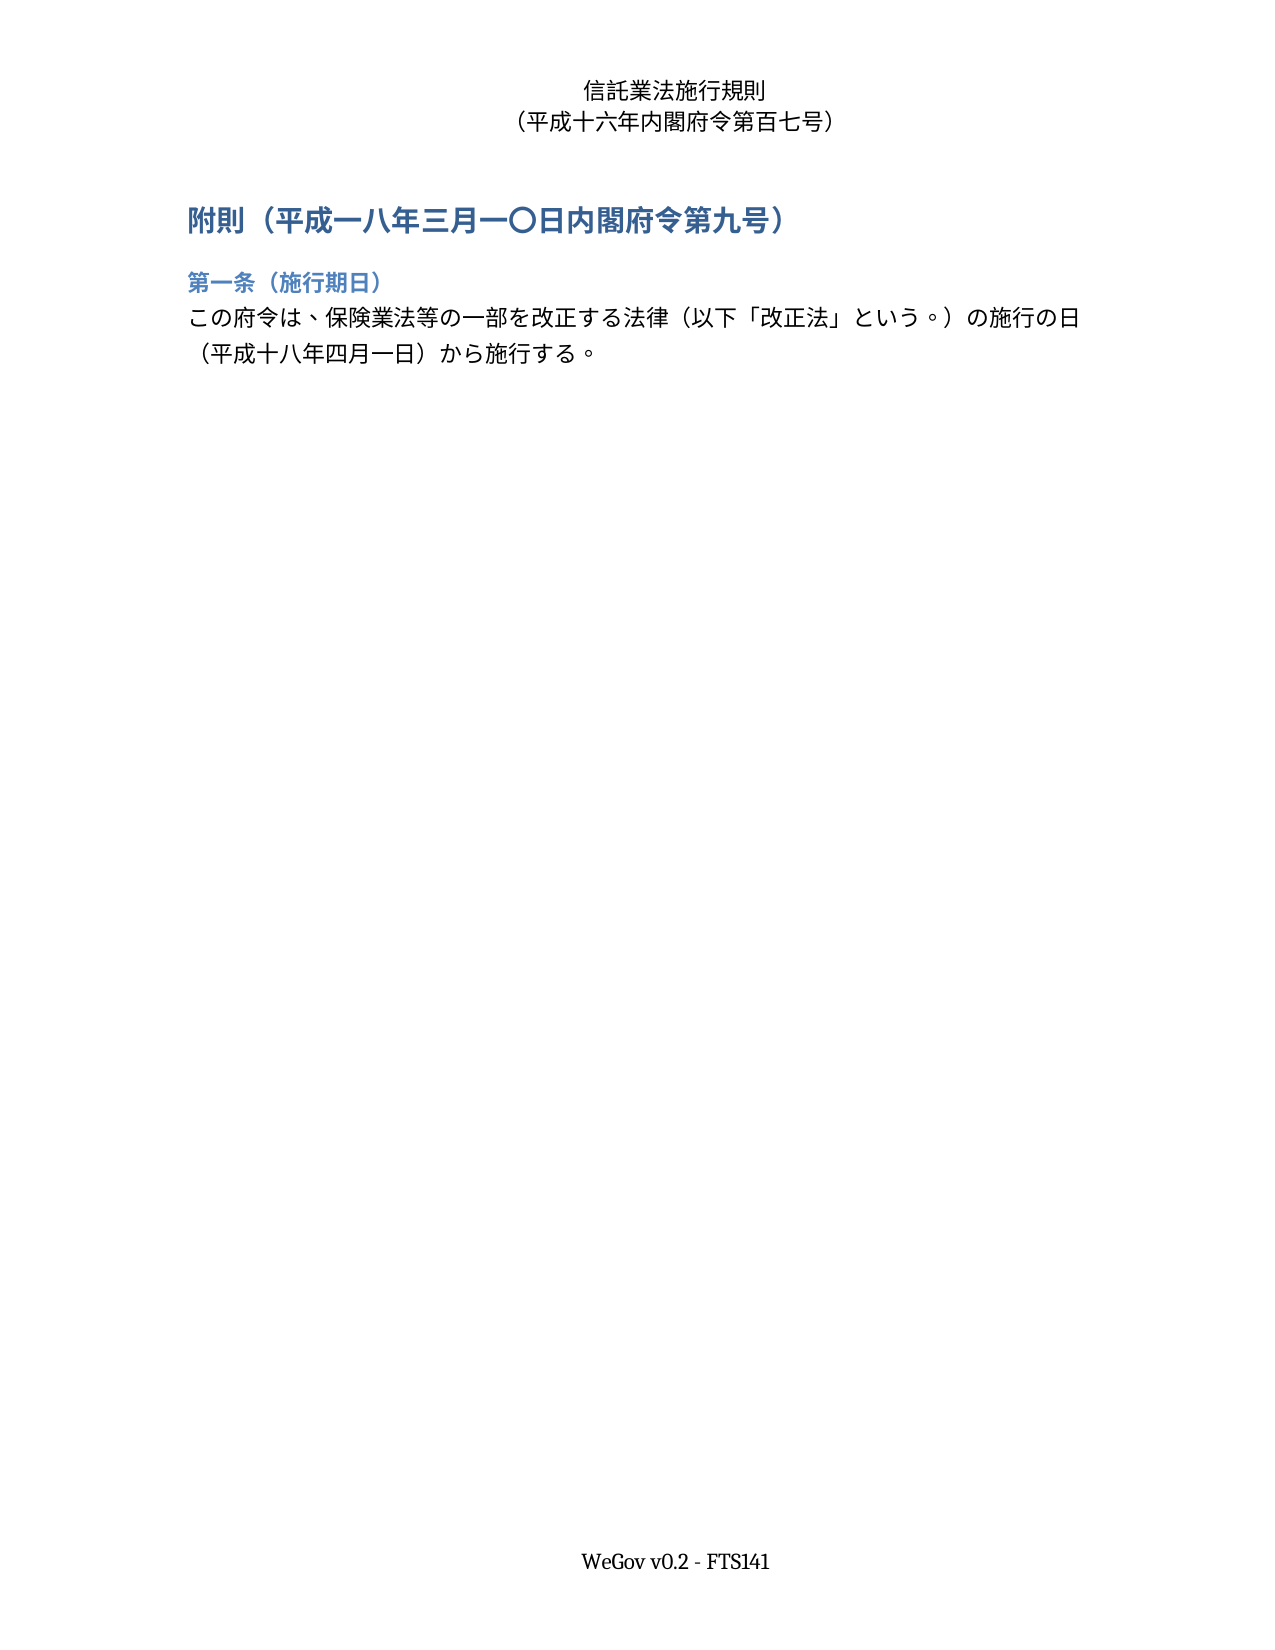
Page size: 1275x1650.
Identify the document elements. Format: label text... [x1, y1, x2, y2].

subtitle 附則（平成一八年三月一〇日内閣府令第九号） [187, 200, 1087, 240]
subtitle 第一条（施行期日） [187, 266, 1087, 298]
text この府令は、保険業法等の一部を改正する法律（以下「改正法」という。）の施行の日（平成十八年四月一日）から施行する。 [187, 302, 1087, 369]
